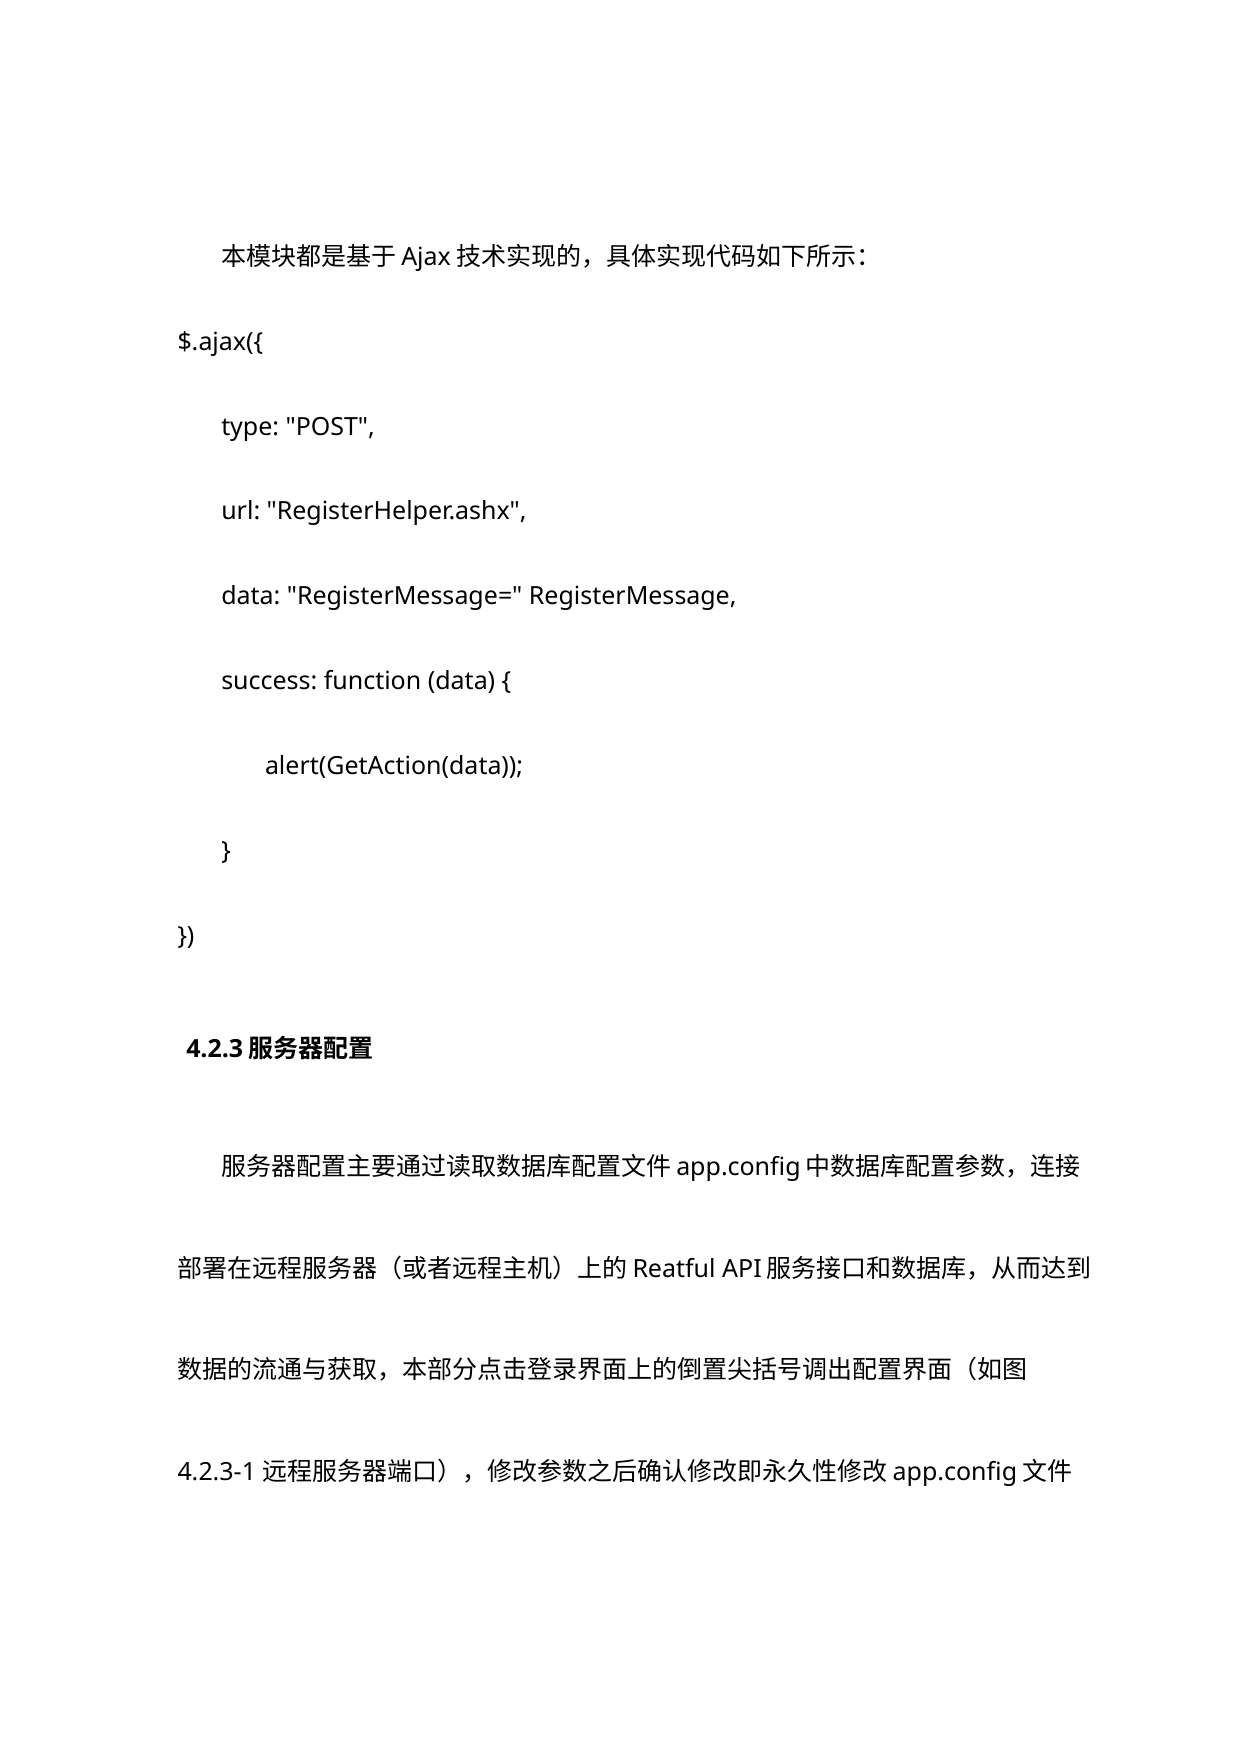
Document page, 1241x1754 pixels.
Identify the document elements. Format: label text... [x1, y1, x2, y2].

text url: "RegisterHelper.ashx", [177, 476, 1092, 544]
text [177, 1130, 1092, 1504]
text 本模块都是基于Ajax技术实现的，具体实现代码如下所示： [177, 220, 1092, 288]
text alert(GetAction(data)); [221, 731, 1092, 799]
text data: "RegisterMessage=" RegisterMessage, [221, 561, 1092, 629]
text }) [177, 901, 1092, 968]
text } [177, 816, 1092, 884]
text $.ajax({ [177, 306, 1092, 374]
text type: "POST", [177, 391, 1092, 459]
text success: function (data) { [177, 646, 1092, 714]
subtitle 4.2.3服务器配置 [177, 1013, 1092, 1081]
